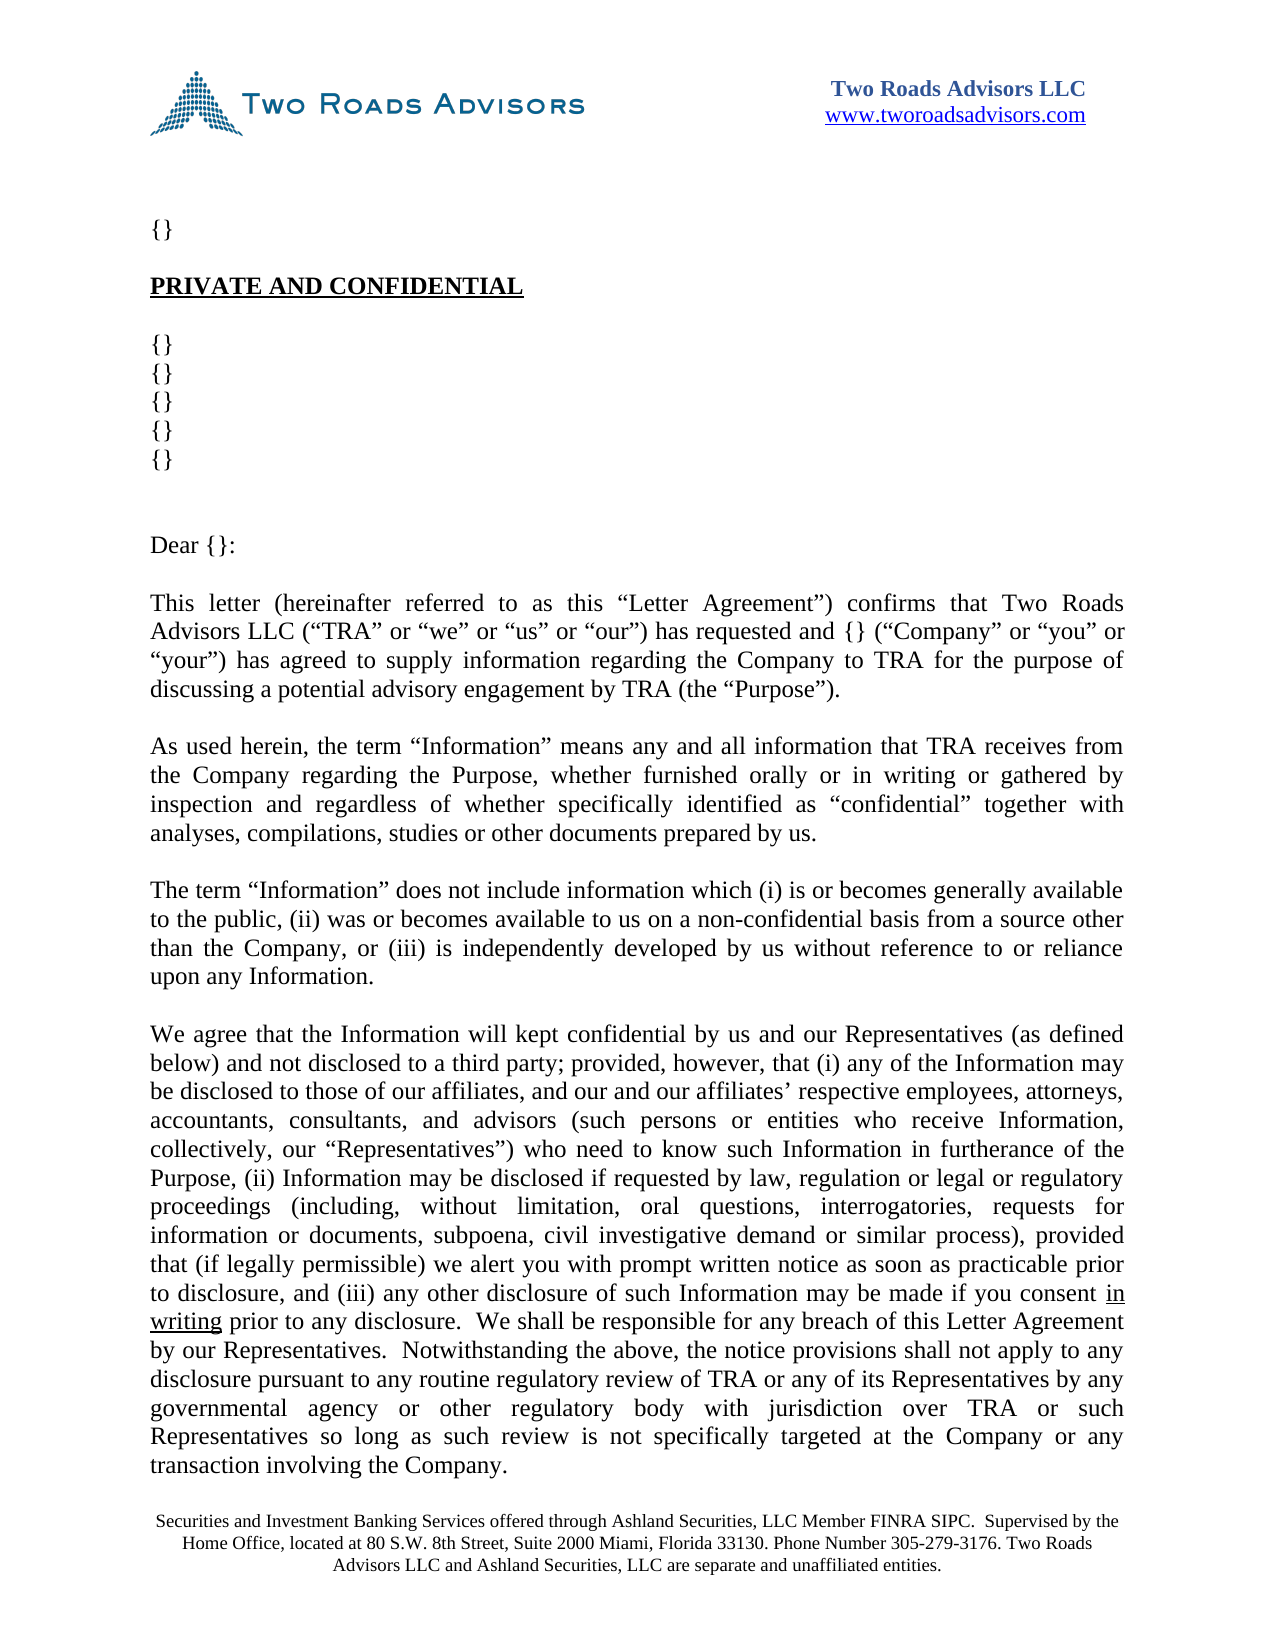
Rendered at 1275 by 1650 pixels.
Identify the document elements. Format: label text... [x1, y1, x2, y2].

text {} [150, 214, 1125, 243]
text As used herein, the term “Information” means any and all information that TRA receives from the Company regarding the Purpose, whether furnished orally or in writing or gathered by inspection and regardless of whether specifically identified as “confidential” together with analyses, compilations, studies or other documents prepared by us. [150, 731, 1125, 846]
text {} [150, 329, 1125, 358]
picture [150, 57, 603, 150]
text We agree that the Information will kept confidential by us and our Representatives (as defined below) and not disclosed to a third party; provided, however, that (i) any of the Information may be disclosed to those of our affiliates, and our and our affiliates’ respective employees, attorneys, accountants, consultants, and advisors (such persons or entities who receive Information, collectively, our “Representatives”) who need to know such Information in furtherance of the Purpose, (ii) Information may be disclosed if requested by law, regulation or legal or regulatory proceedings (including, without limitation, oral questions, interrogatories, requests for information or documents, subpoena, civil investigative demand or similar process), provided that (if legally permissible) we alert you with prompt written notice as soon as practicable prior to disclosure, and (iii) any other disclosure of such Information may be made if you consent in writing prior to any disclosure. We shall be responsible for any breach of this Letter Agreement by our Representatives. Notwithstanding the above, the notice provisions shall not apply to any disclosure pursuant to any routine regulatory review of TRA or any of its Representatives by any governmental agency or other regulatory body with jurisdiction over TRA or such Representatives so long as such review is not specifically targeted at the Company or any transaction involving the Company. [150, 1019, 1125, 1479]
text {} [150, 415, 1125, 444]
text The term “Information” does not include information which (i) is or becomes generally available to the public, (ii) was or becomes available to us on a non-confidential basis from a source other than the Company, or (iii) is independently developed by us without reference to or reliance upon any Information. [150, 875, 1125, 990]
text {} [150, 358, 1125, 386]
text {} [150, 386, 1125, 415]
text {} [150, 444, 1125, 473]
text This letter (hereinafter referred to as this “Letter Agreement”) confirms that Two Roads Advisors LLC (“TRA” or “we” or “us” or “our”) has requested and {} (“Company” or “you” or “your”) has agreed to supply information regarding the Company to TRA for the purpose of discussing a potential advisory engagement by TRA (the “Purpose”). [150, 588, 1125, 703]
text Dear {}: [150, 530, 1125, 559]
text PRIVATE AND CONFIDENTIAL [150, 271, 1125, 300]
